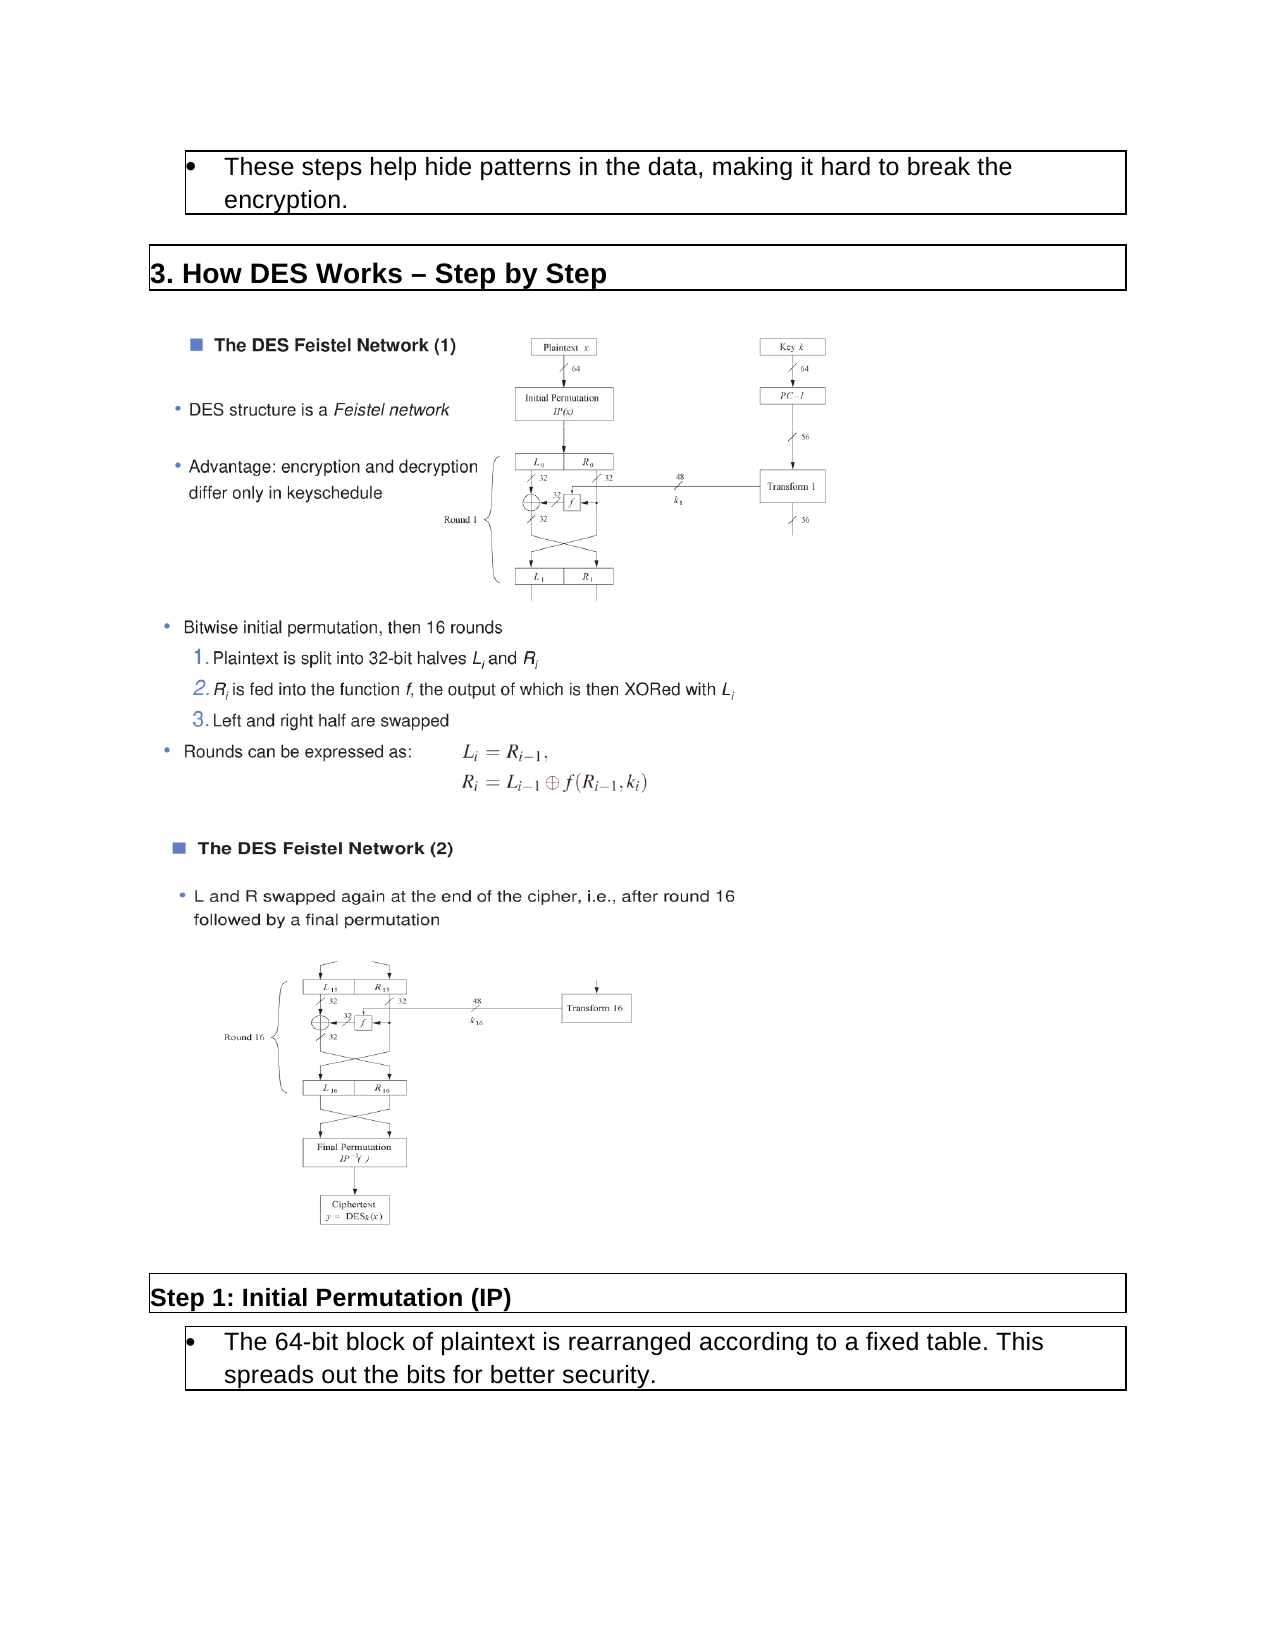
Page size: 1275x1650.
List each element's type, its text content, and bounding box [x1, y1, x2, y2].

list These steps help hide patterns in the data, making it hard to break the encryption. [186, 152, 1125, 213]
picture [150, 826, 757, 1244]
picture [150, 303, 866, 802]
subtitle 3. How DES Works – Step by Step [150, 246, 1125, 289]
list The 64-bit block of plaintext is rearranged according to a fixed table. This spreads out the bits for better security. [186, 1327, 1125, 1389]
subtitle Step 1: Initial Permutation (IP) [150, 1274, 1125, 1312]
